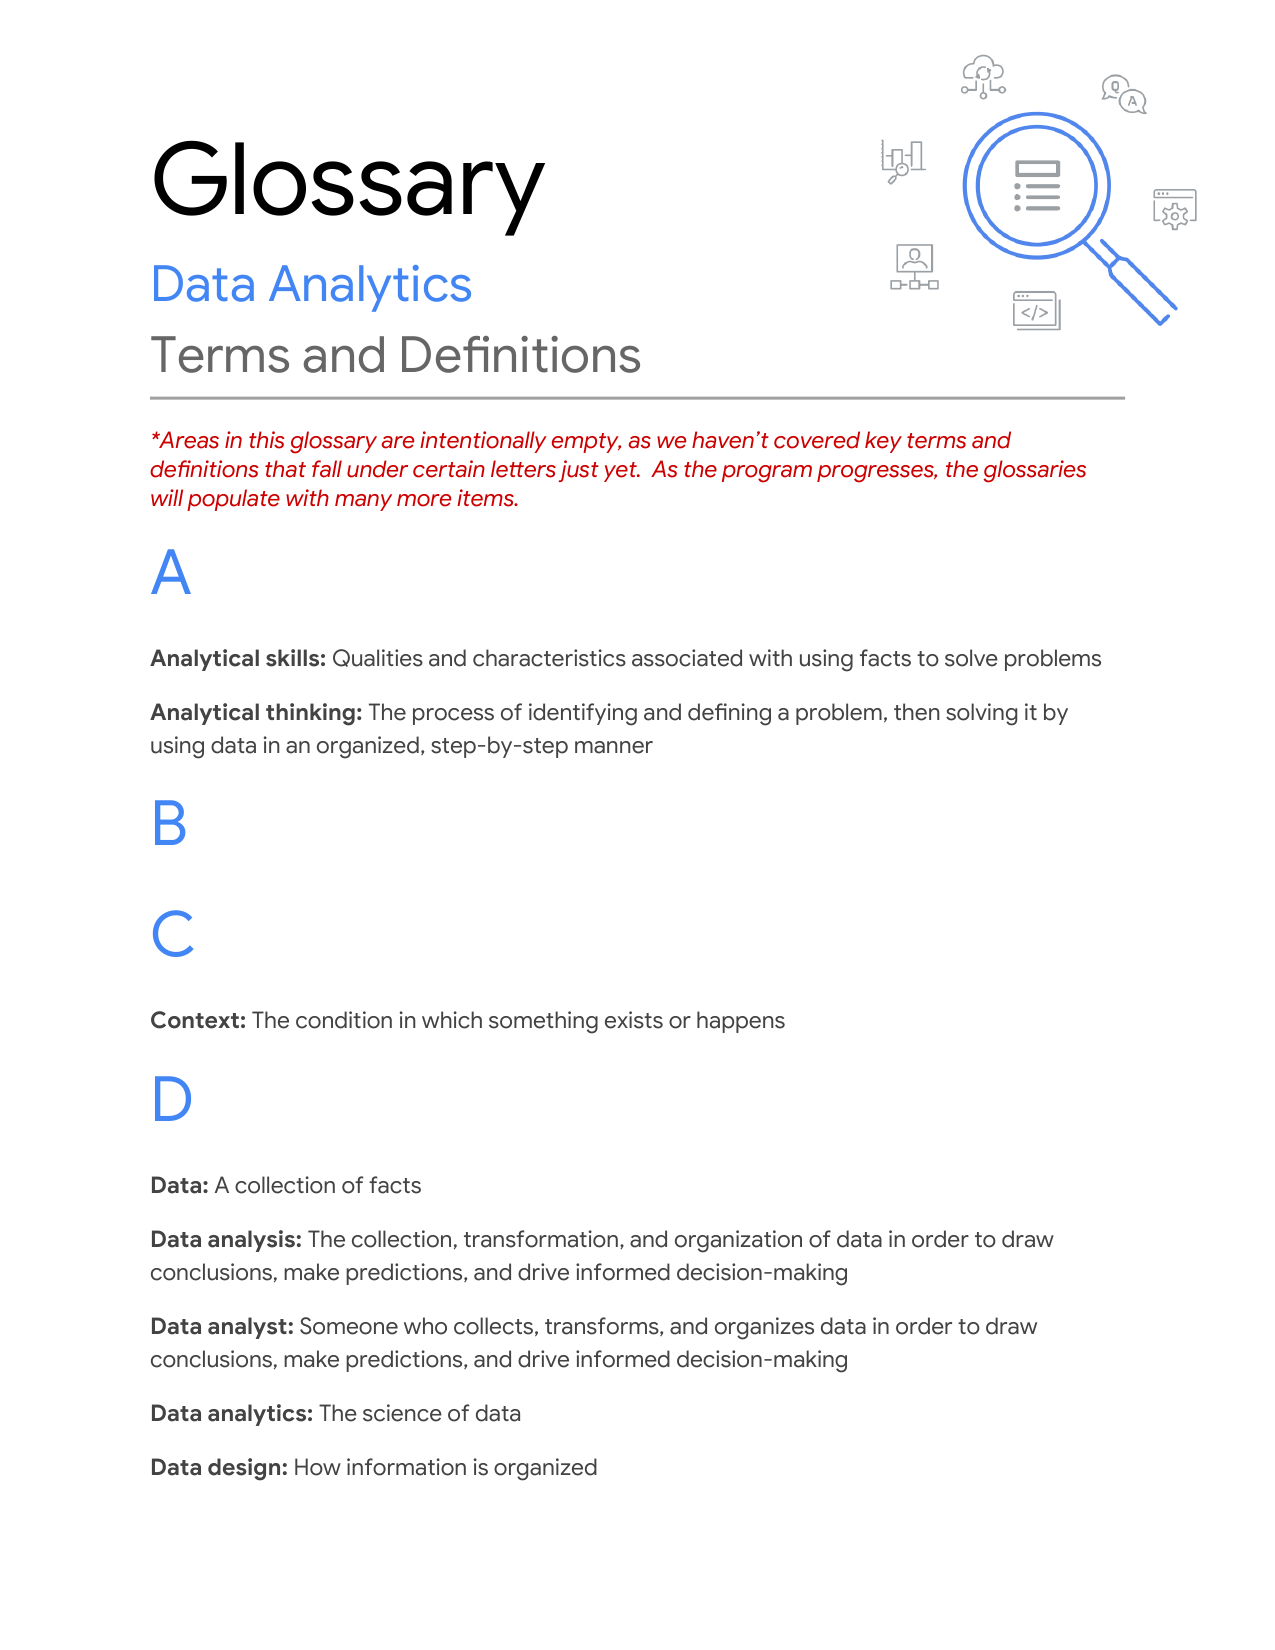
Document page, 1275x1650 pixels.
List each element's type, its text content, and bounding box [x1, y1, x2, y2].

text Analytical skills: Qualities and characteristics associated with using facts to solve problems [150, 644, 1125, 673]
text Data design: How information is organized [150, 1453, 1125, 1482]
text Data analyst: Someone who collects, transforms, and organizes data in order to draw conclusions, make predictions, and drive informed decision-making [150, 1312, 1125, 1374]
text *Areas in this glossary are intentionally empty, as we haven’t covered key terms and definitions that fall under certain letters just yet. As the program progresses, the glossaries will populate with many more items. [150, 427, 1125, 513]
text Analytical thinking: The process of identifying and defining a problem, then solving it by using data in an organized, step-by-step manner [150, 698, 1125, 760]
text B [150, 785, 1125, 863]
text A [150, 534, 1125, 612]
text C [150, 896, 1125, 974]
text Data analysis: The collection, transformation, and organization of data in order to draw conclusions, make predictions, and drive informed decision-making [150, 1225, 1125, 1287]
picture [839, 41, 1226, 342]
text Context: The condition in which something exists or happens [150, 1007, 1125, 1036]
text D [150, 1061, 1125, 1139]
text Data: A collection of facts [150, 1171, 1125, 1200]
text Data analytics: The science of data [150, 1399, 1125, 1428]
